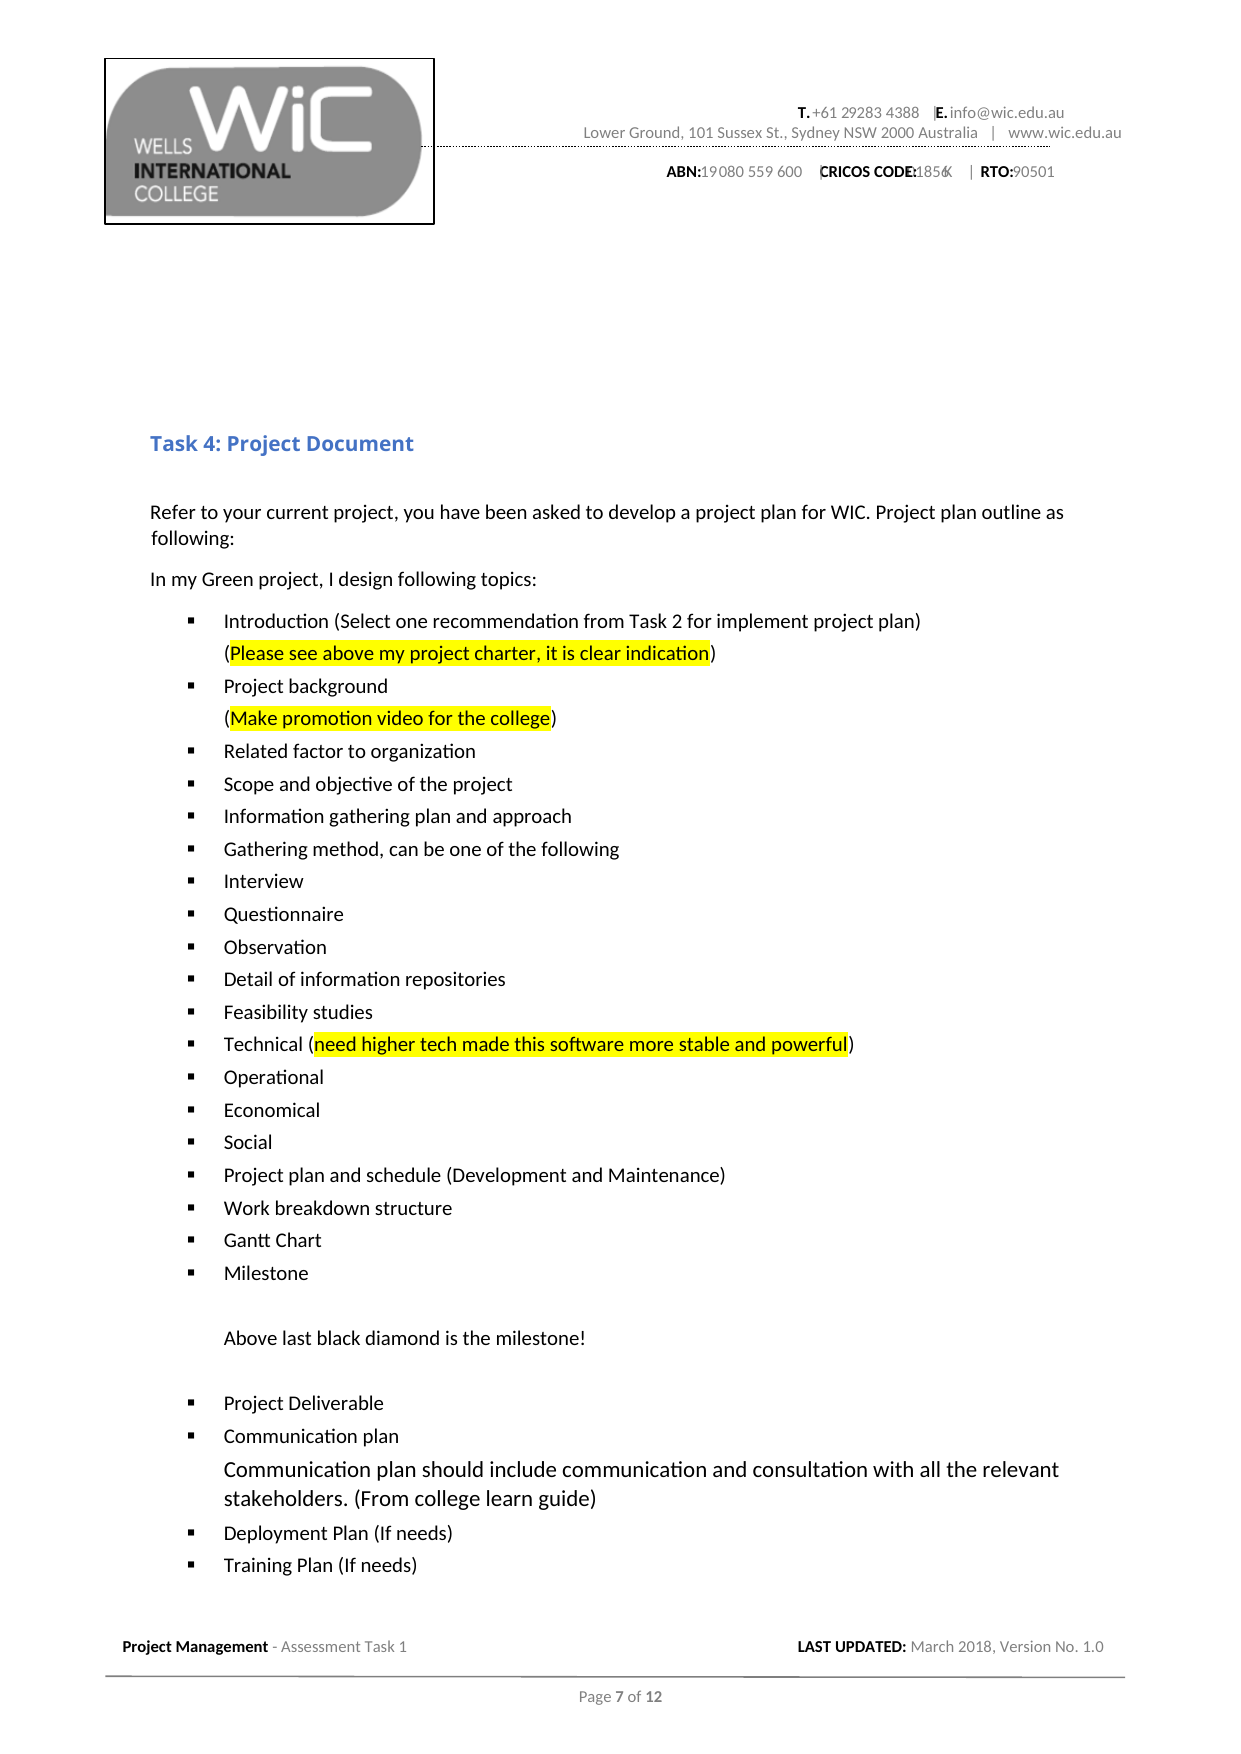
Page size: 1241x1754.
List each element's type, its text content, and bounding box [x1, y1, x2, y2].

subtitle Task 4: Project Document [150, 429, 1088, 457]
list Introduction (Select one recommendation from Task 2 for implement project plan) [186, 608, 1088, 633]
list Questionnaire [186, 901, 1088, 927]
list Related factor to organization [186, 738, 1088, 764]
list Project Deliverable [186, 1390, 1088, 1416]
list Gantt Chart [186, 1227, 1088, 1253]
list Feasibility studies [186, 999, 1088, 1024]
list Communication plan [186, 1423, 1088, 1448]
list Social [186, 1129, 1088, 1155]
list Project background [186, 673, 1088, 698]
text Communication plan should include communication and consultation with all the relevant stakeholders. (From college learn guide) [223, 1456, 1088, 1512]
text Above last black diamond is the milestone! [223, 1325, 1088, 1351]
list (Make promotion video for the college) [551, 706, 1088, 731]
text (Please see above my project charter, it is clear indication) [710, 640, 1088, 666]
list Information gathering plan and approach [186, 803, 1088, 829]
list Gathering method, can be one of the following [186, 836, 1088, 861]
list Detail of information repositories [186, 966, 1088, 992]
list Milestone [186, 1260, 1088, 1285]
list Interview [186, 869, 1088, 894]
list Observation [186, 934, 1088, 959]
list Economical [186, 1097, 1088, 1122]
text Refer to your current project, you have been asked to develop a project plan for WIC. Project plan outline as following: [150, 499, 1088, 551]
list Scope and objective of the project [186, 771, 1088, 796]
list Deployment Plan (If needs) [186, 1520, 1088, 1545]
text In my Green project, I design following topics: [150, 567, 1088, 592]
list Training Plan (If needs) [186, 1552, 1088, 1578]
list Operational [186, 1064, 1088, 1090]
list Work breakdown structure [186, 1195, 1088, 1220]
picture [106, 59, 433, 223]
list Project plan and schedule (Development and Maintenance) [186, 1162, 1088, 1187]
list Technical (need higher tech made this software more stable and powerful) [848, 1032, 1088, 1057]
